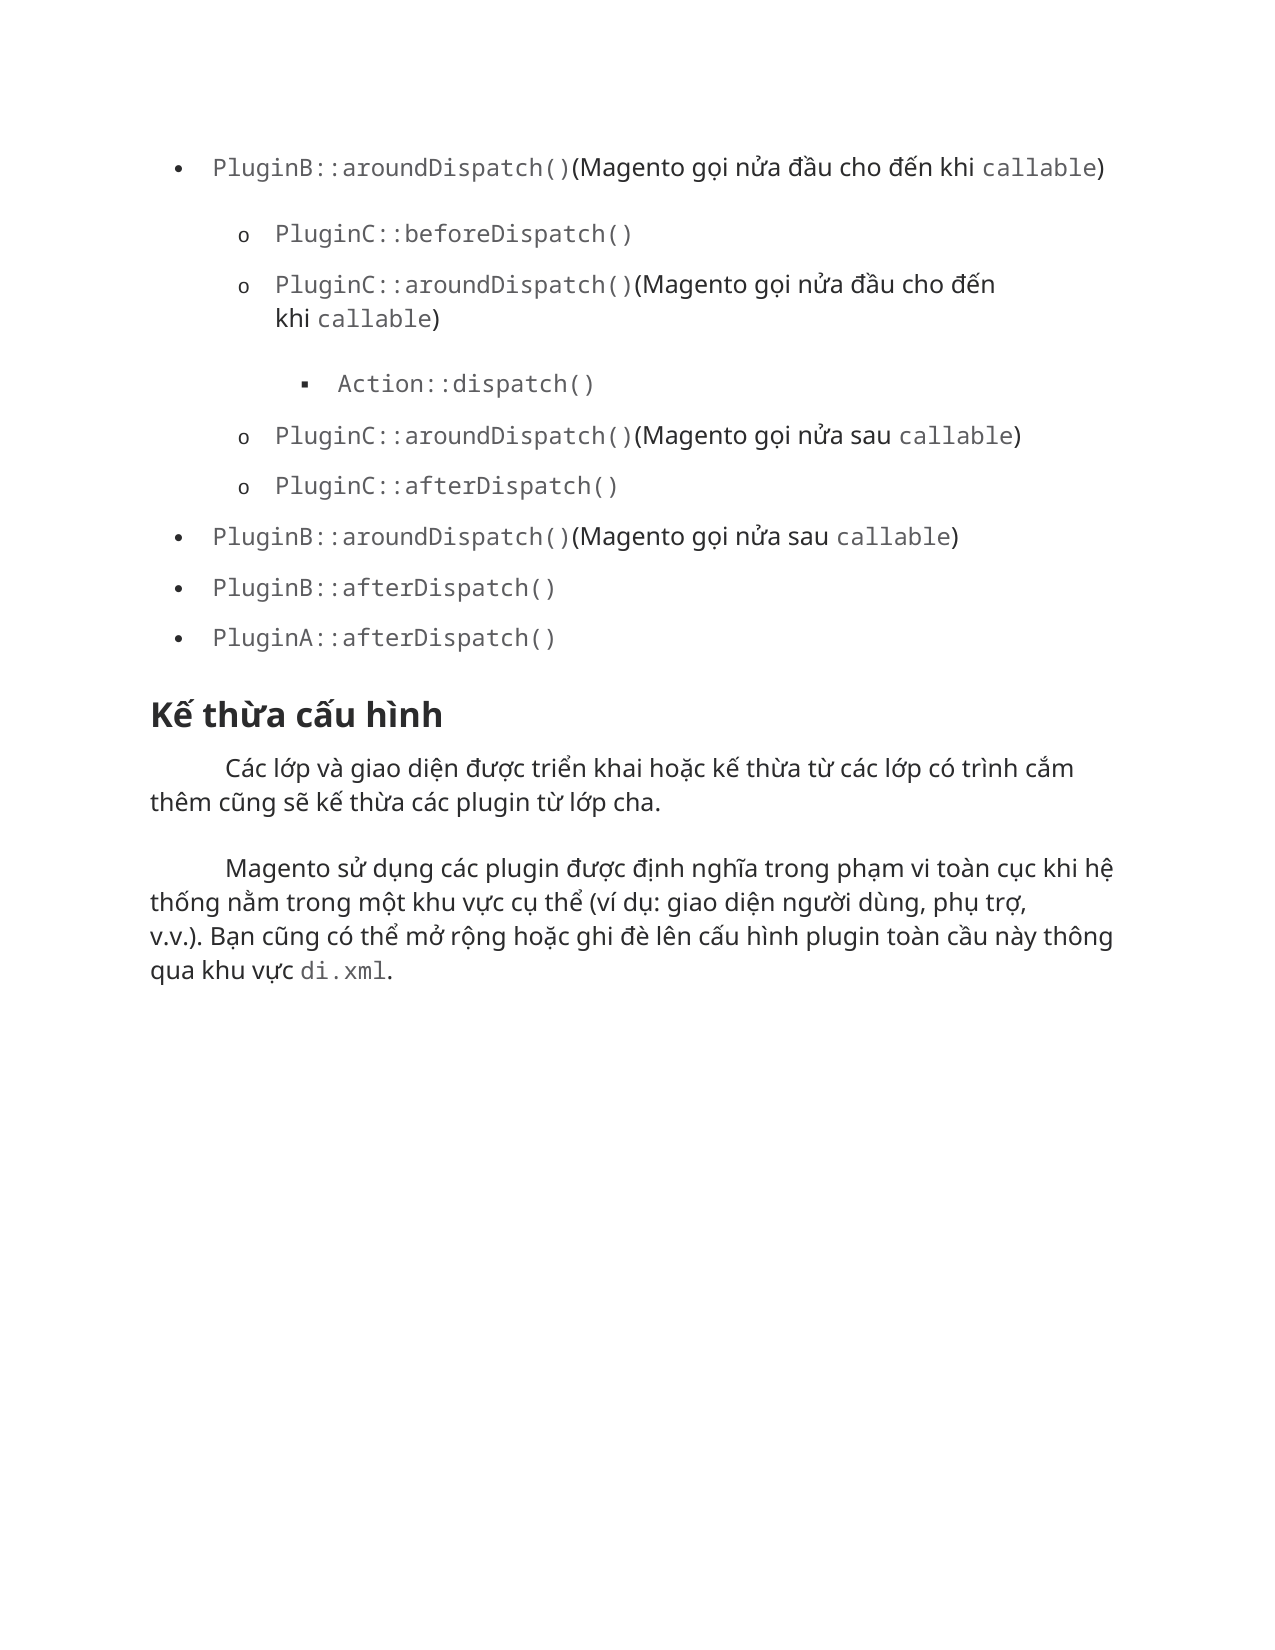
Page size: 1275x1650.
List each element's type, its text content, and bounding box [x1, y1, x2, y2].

list PluginA::afterDispatch() [175, 621, 1125, 653]
list PluginC::beforeDispatch() [237, 217, 1125, 249]
list PluginB::aroundDispatch()(Magento gọi nửa đầu cho đến khi callable) [175, 150, 1125, 184]
list PluginB::afterDispatch() [175, 571, 1125, 603]
list PluginC::aroundDispatch()(Magento gọi nửa đầu cho đến khi callable) [237, 267, 1125, 335]
subtitle Kế thừa cấu hình [150, 691, 1125, 738]
text Các lớp và giao diện được triển khai hoặc kế thừa từ các lớp có trình cắm thêm cũng sẽ kế thừa các plugin từ lớp cha. [150, 750, 1125, 818]
text Magento sử dụng các plugin được định nghĩa trong phạm vi toàn cục khi hệ thống nằm trong một khu vực cụ thể (ví dụ: giao diện người dùng, phụ trợ, v.v.). Bạn cũng có thể mở rộng hoặc ghi đè lên cấu hình plugin toàn cầu này thông qua khu vực di.xml. [150, 851, 1125, 987]
list PluginB::aroundDispatch()(Magento gọi nửa sau callable) [175, 519, 1125, 553]
list PluginC::aroundDispatch()(Magento gọi nửa sau callable) [237, 417, 1125, 451]
list Action::dispatch() [300, 367, 1125, 400]
list PluginC::afterDispatch() [237, 469, 1125, 502]
